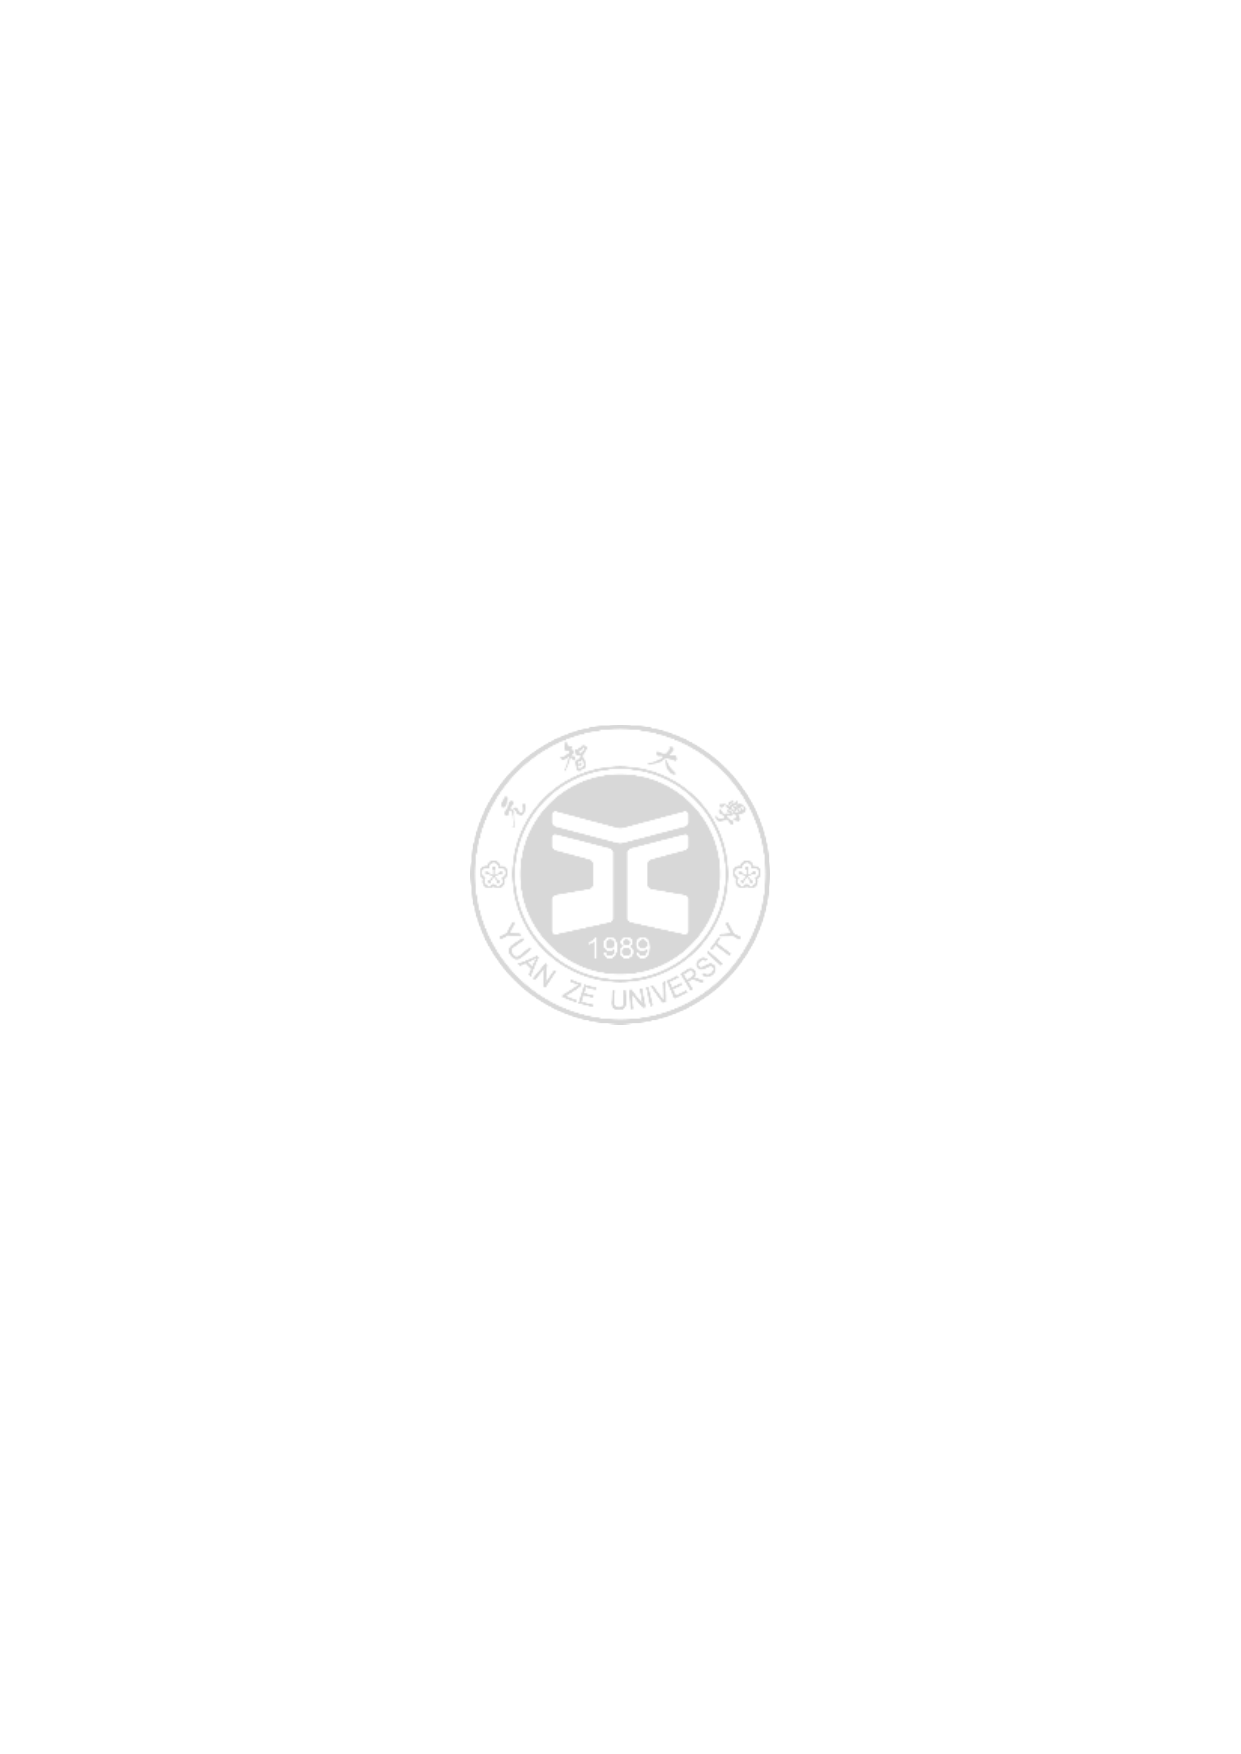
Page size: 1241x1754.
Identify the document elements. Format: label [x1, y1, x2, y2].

picture [470, 725, 770, 1025]
